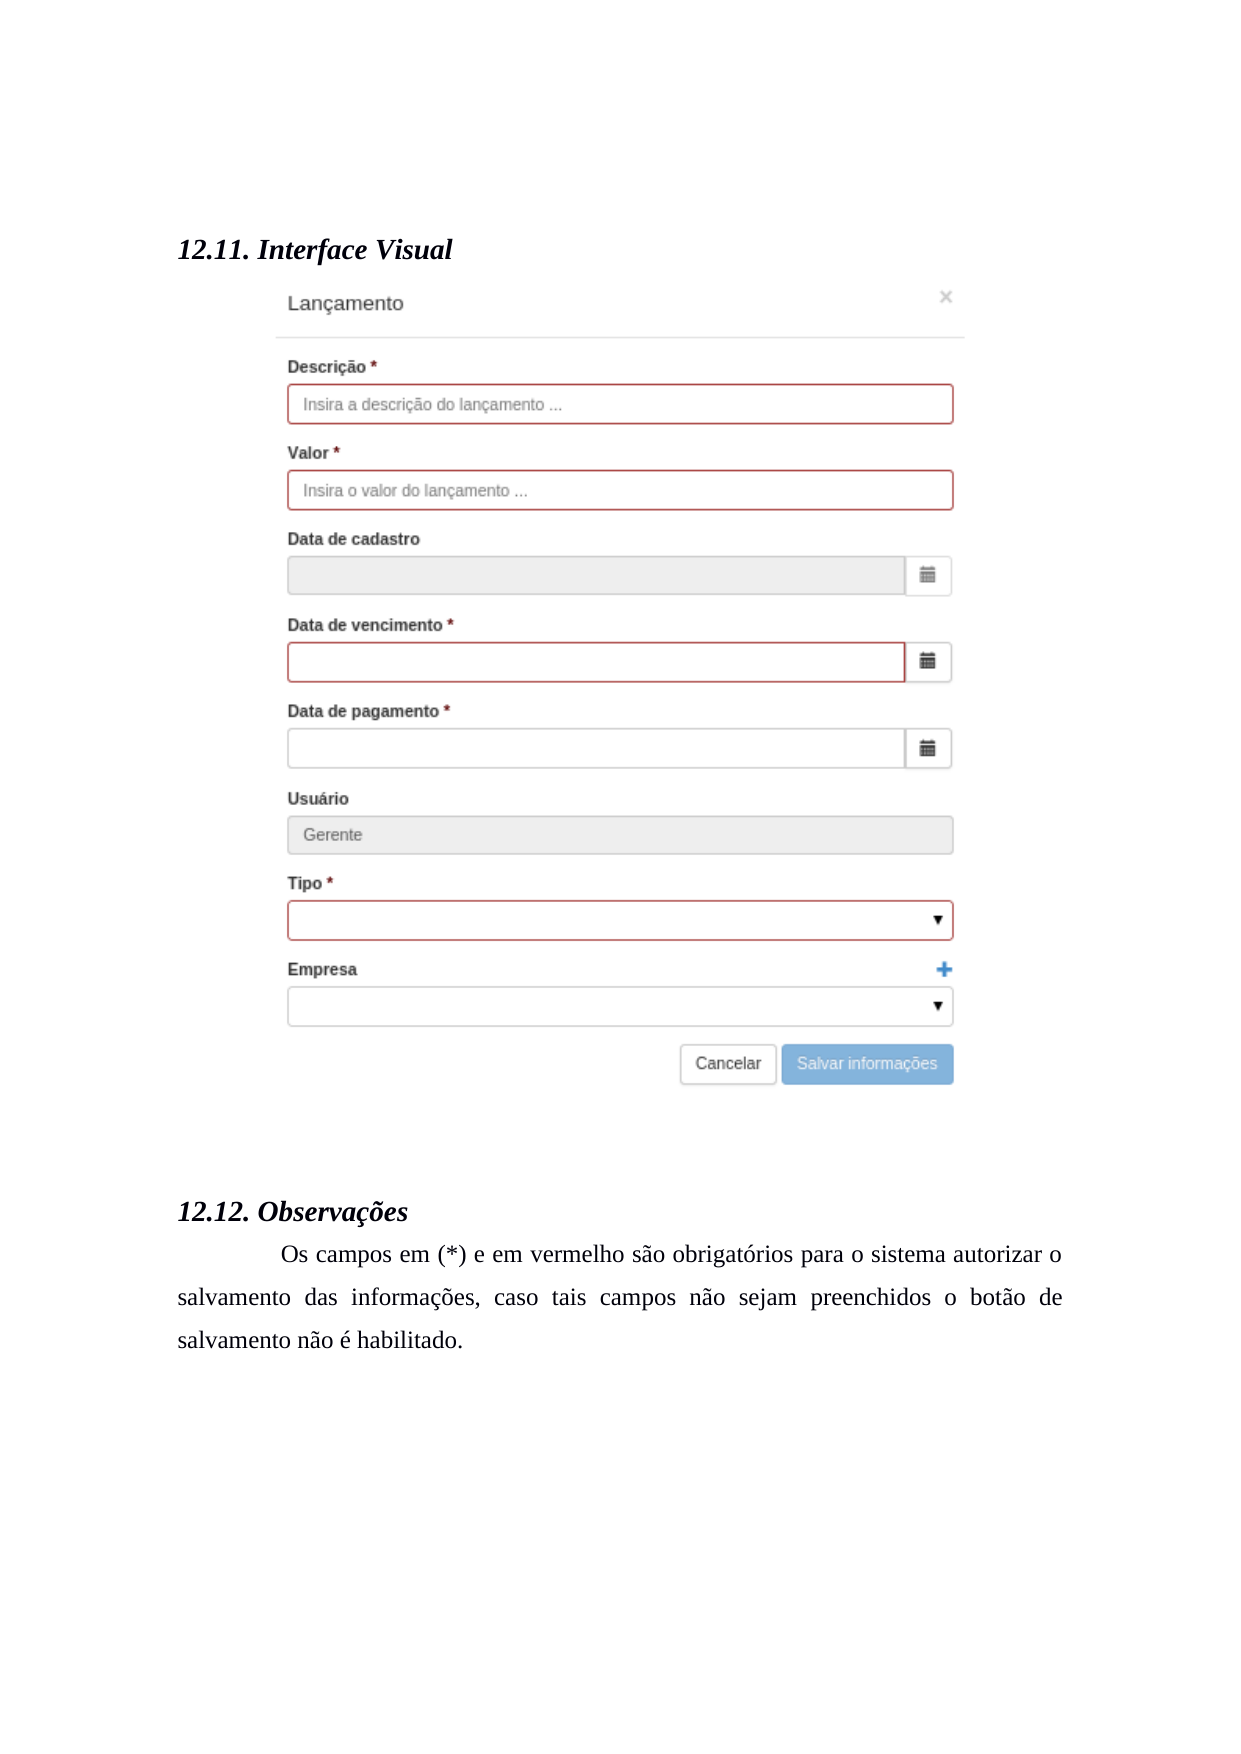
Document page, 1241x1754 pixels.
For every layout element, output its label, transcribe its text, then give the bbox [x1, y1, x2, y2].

text Os campos em (*) e em vermelho são obrigatórios para o sistema autorizar o salvamento das informações, caso tais campos não sejam preenchidos o botão de salvamento não é habilitado. [177, 1239, 1063, 1354]
text 12.12. Observações [177, 1194, 1063, 1227]
text 12.11. Interface Visual [177, 232, 1063, 265]
picture [275, 276, 965, 1096]
